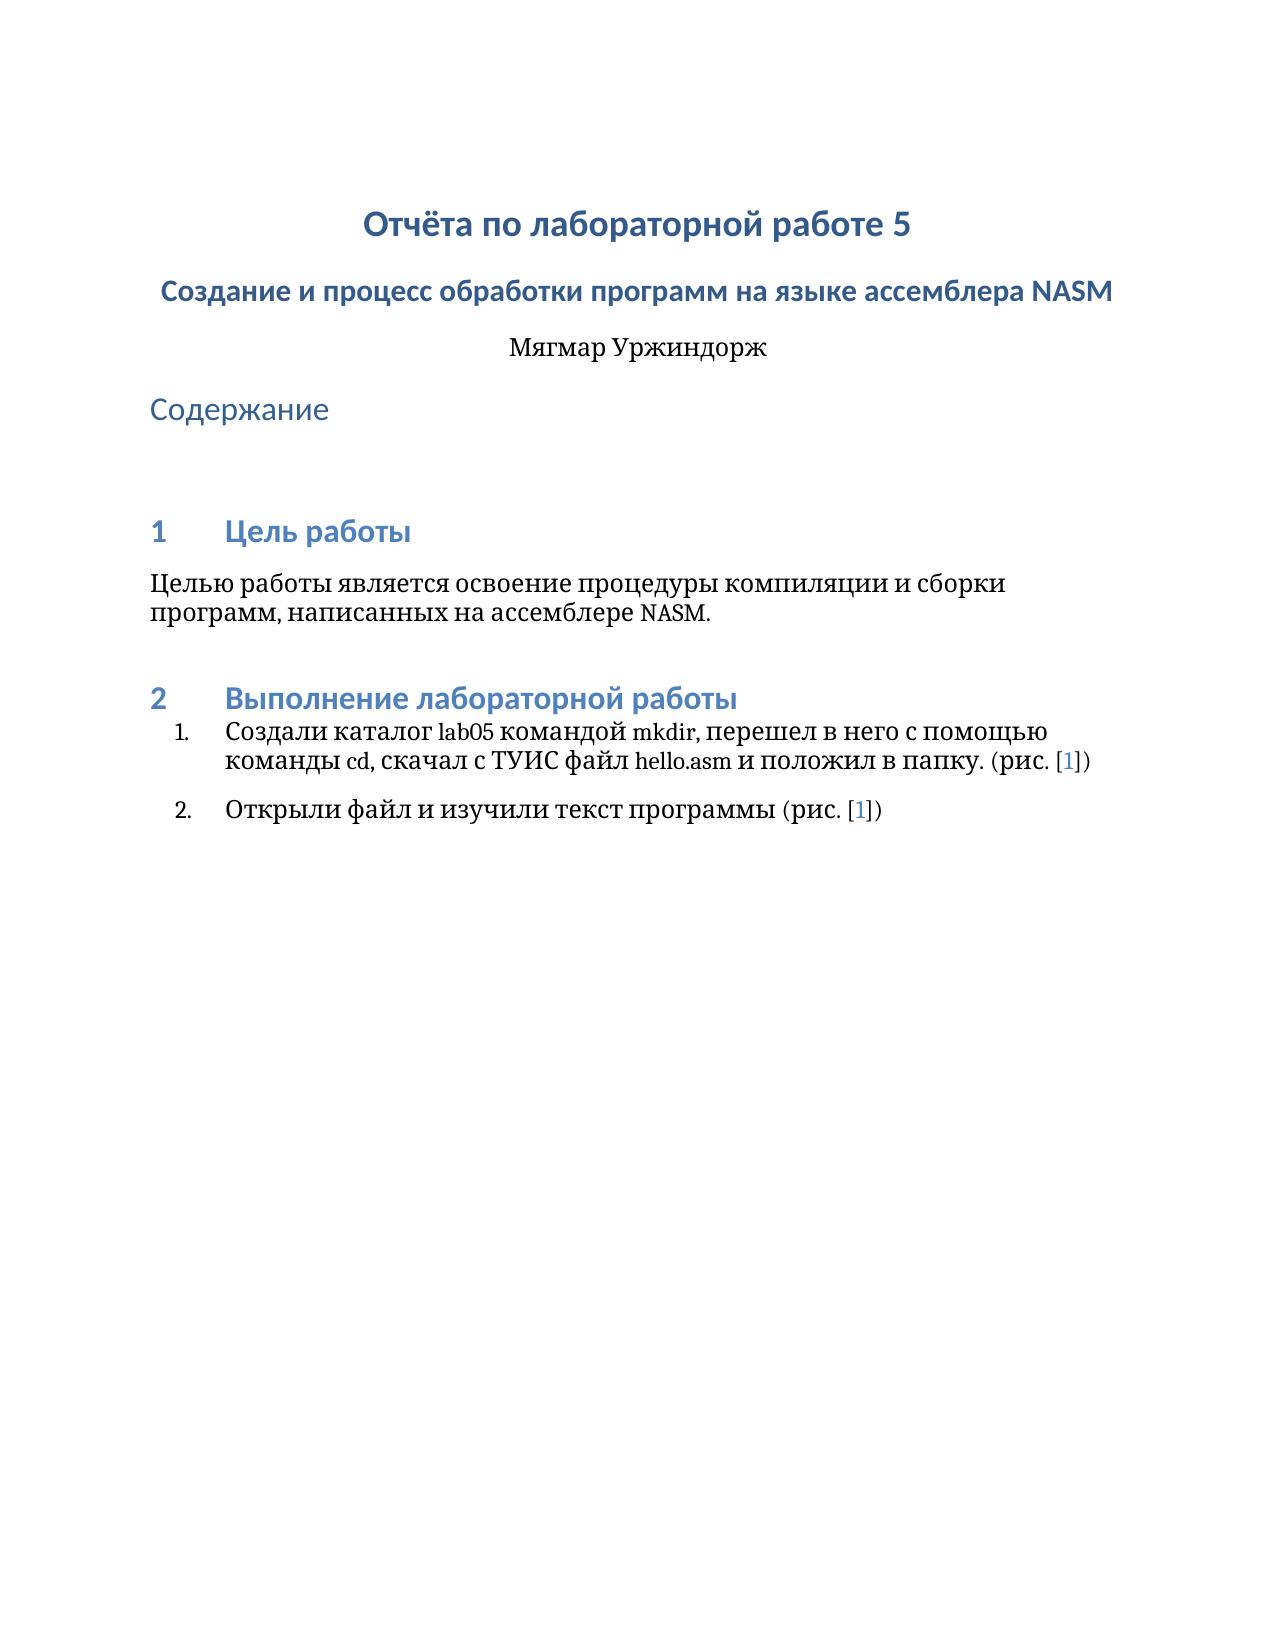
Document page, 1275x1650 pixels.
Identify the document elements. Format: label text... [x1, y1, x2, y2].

list Создали каталог lab05 командой mkdir, перешел в него с помощью команды cd, скачал с ТУИС файл hello.asm и положил в папку. (рис. [1]) [175, 718, 1125, 776]
subtitle 1 Цель работы [150, 510, 1125, 551]
list Открыли файл и изучили текст программы (рис. [1]) [175, 796, 1125, 825]
subtitle Создание и процесс обработки программ на языке ассемблера NASM [150, 271, 1125, 309]
subtitle 2 Выполнение лабораторной работы [150, 677, 1125, 718]
text Мягмар Уржиндорж [150, 334, 1125, 363]
text Целью работы является освоение процедуры компиляции и сборки программ, написанных на ассемблере NASM. [150, 570, 1125, 627]
title Отчёта по лабораторной работе 5 [150, 200, 1125, 246]
